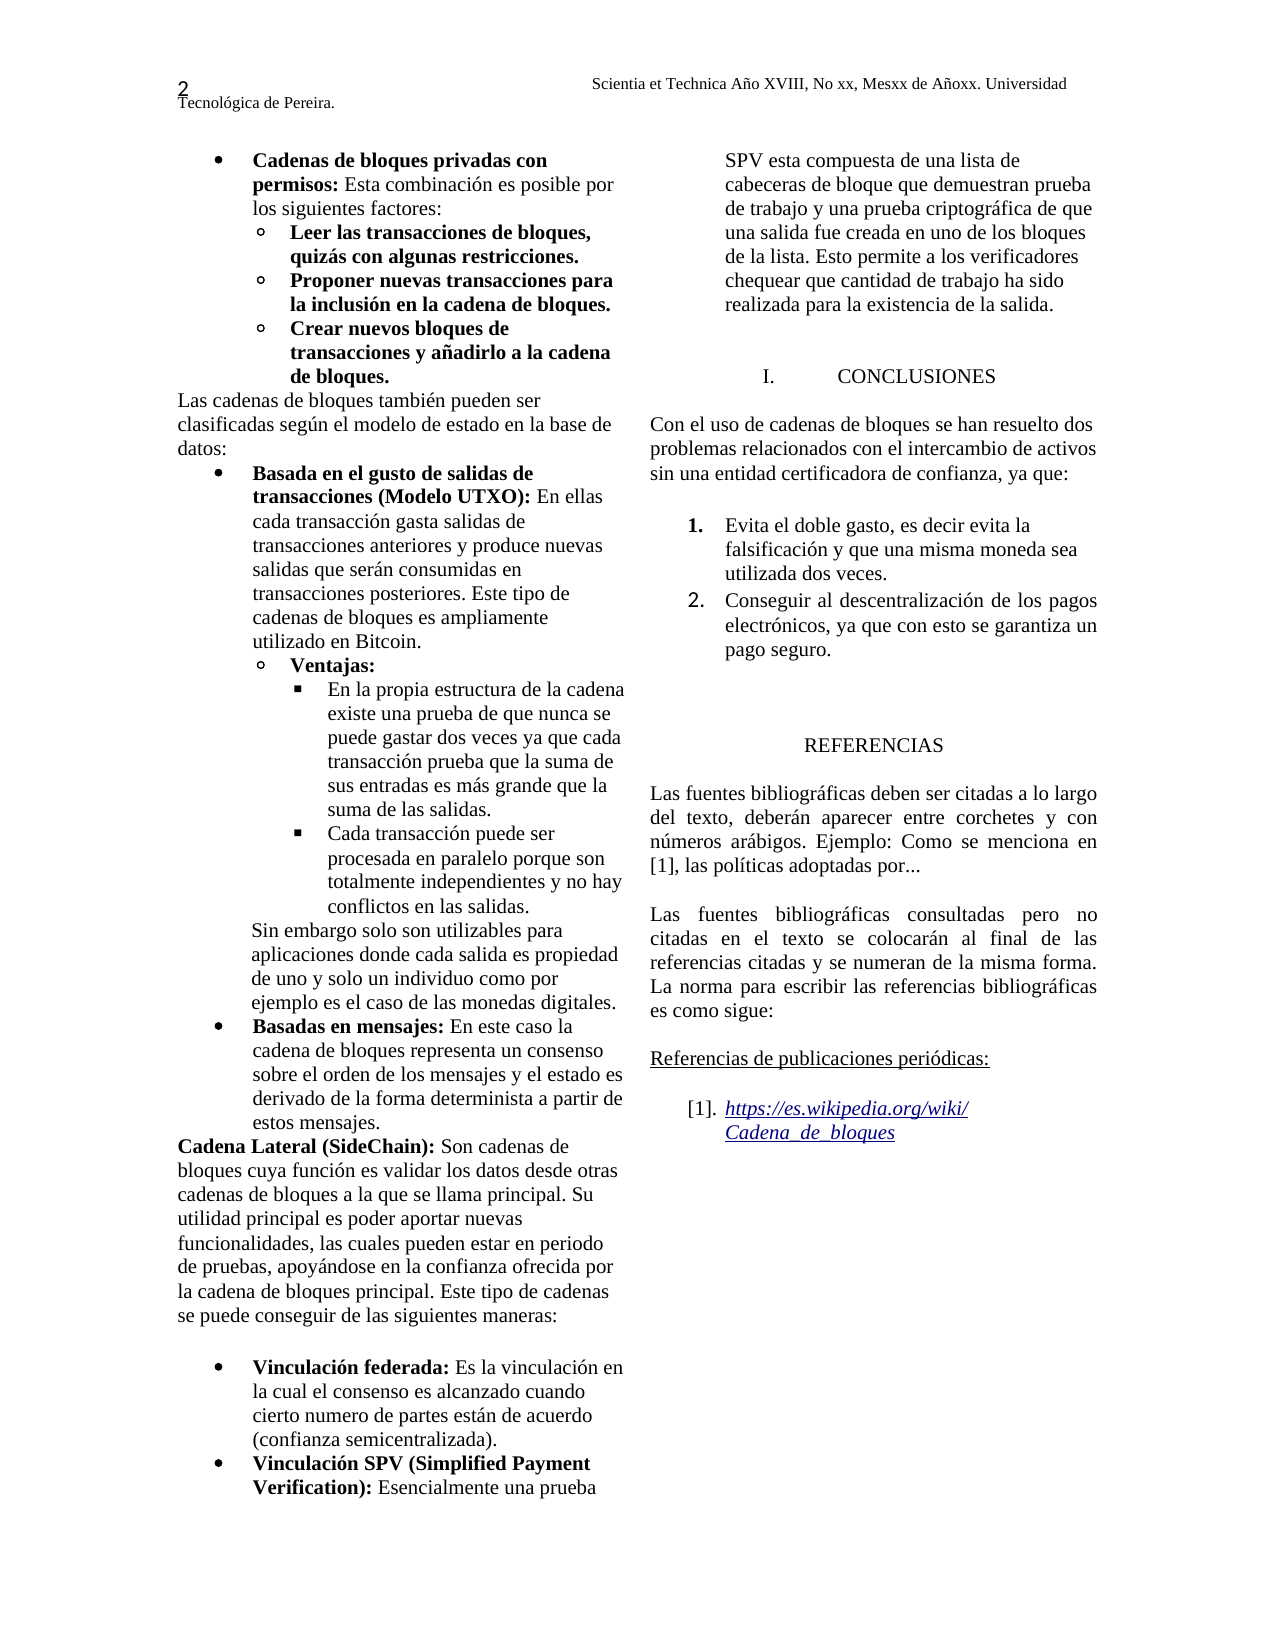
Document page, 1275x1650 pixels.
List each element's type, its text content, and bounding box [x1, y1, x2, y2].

list REFERENCIAS [650, 733, 1098, 757]
list Leer las transacciones de bloques, quizás con algunas restricciones. [252, 220, 625, 268]
list Conseguir al descentralización de los pagos electrónicos, ya que con esto se garantiza un pago seguro. [687, 585, 1098, 661]
list Ventajas: [252, 653, 625, 677]
list Basadas en mensajes: En este caso la cadena de bloques representa un consenso sobre el orden de los mensajes y el estado es derivado de la forma determinista a partir de estos mensajes. [215, 1014, 625, 1134]
list Vinculación SPV (Simplified Payment Verification): Esencialmente una prueba SPV esta compuesta de una lista de cabeceras de bloque que demuestran prueba de trabajo y una prueba criptográfica de que una salida fue creada en uno de los bloques de la lista. Esto permite a los verificadores chequear que cantidad de trabajo ha sido realizada para la existencia de la salida. [687, 148, 1098, 316]
text Cadena Lateral (SideChain): Son cadenas de bloques cuya función es validar los datos desde otras cadenas de bloques a la que se llama principal. Su utilidad principal es poder aportar nuevas funcionalidades, las cuales pueden estar en periodo de pruebas, apoyándose en la confianza ofrecida por la cadena de bloques principal. Este tipo de cadenas se puede conseguir de las siguientes maneras: [177, 1134, 625, 1327]
list Vinculación federada: Es la vinculación en la cual el consenso es alcanzado cuando cierto numero de partes están de acuerdo (confianza semicentralizada). [215, 1355, 625, 1451]
list Crear nuevos bloques de transacciones y añadirlo a la cadena de bloques. [252, 316, 625, 388]
text Las fuentes bibliográficas deben ser citadas a lo largo del texto, deberán aparecer entre corchetes y con números arábigos. Ejemplo: Como se menciona en [1], las políticas adoptadas por... [650, 781, 1098, 877]
text Las cadenas de bloques también pueden ser clasificadas según el modelo de estado en la base de datos: [177, 388, 625, 460]
list Proponer nuevas transacciones para la inclusión en la cadena de bloques. [252, 268, 625, 316]
text Referencias de publicaciones periódicas: [650, 1046, 1098, 1070]
list Basada en el gusto de salidas de transacciones (Modelo UTXO): En ellas cada transacción gasta salidas de transacciones anteriores y produce nuevas salidas que serán consumidas en transacciones posteriores. Este tipo de cadenas de bloques es ampliamente utilizado en Bitcoin. [215, 460, 625, 653]
text Las fuentes bibliográficas consultadas pero no citadas en el texto se colocarán al final de las referencias citadas y se numeran de la misma forma. La norma para escribir las referencias bibliográficas es como sigue: [650, 901, 1098, 1022]
text Con el uso de cadenas de bloques se han resuelto dos problemas relacionados con el intercambio de activos sin una entidad certificadora de confianza, ya que: [650, 412, 1098, 484]
list Evita el doble gasto, es decir evita la falsificación y que una misma moneda sea utilizada dos veces. [687, 512, 1098, 585]
list CONCLUSIONES [762, 364, 1098, 388]
list https://es.wikipedia.org/wiki/Cadena_de_bloques [687, 1096, 1098, 1144]
list Cada transacción puede ser procesada en paralelo porque son totalmente independientes y no hay conflictos en las salidas. [290, 821, 625, 918]
list En la propia estructura de la cadena existe una prueba de que nunca se puede gastar dos veces ya que cada transacción prueba que la suma de sus entradas es más grande que la suma de las salidas. [290, 677, 625, 821]
list Cadenas de bloques privadas con permisos: Esta combinación es posible por los siguientes factores: [215, 148, 625, 220]
text Sin embargo solo son utilizables para aplicaciones donde cada salida es propiedad de uno y solo un individuo como por ejemplo es el caso de las monedas digitales. [251, 918, 625, 1014]
